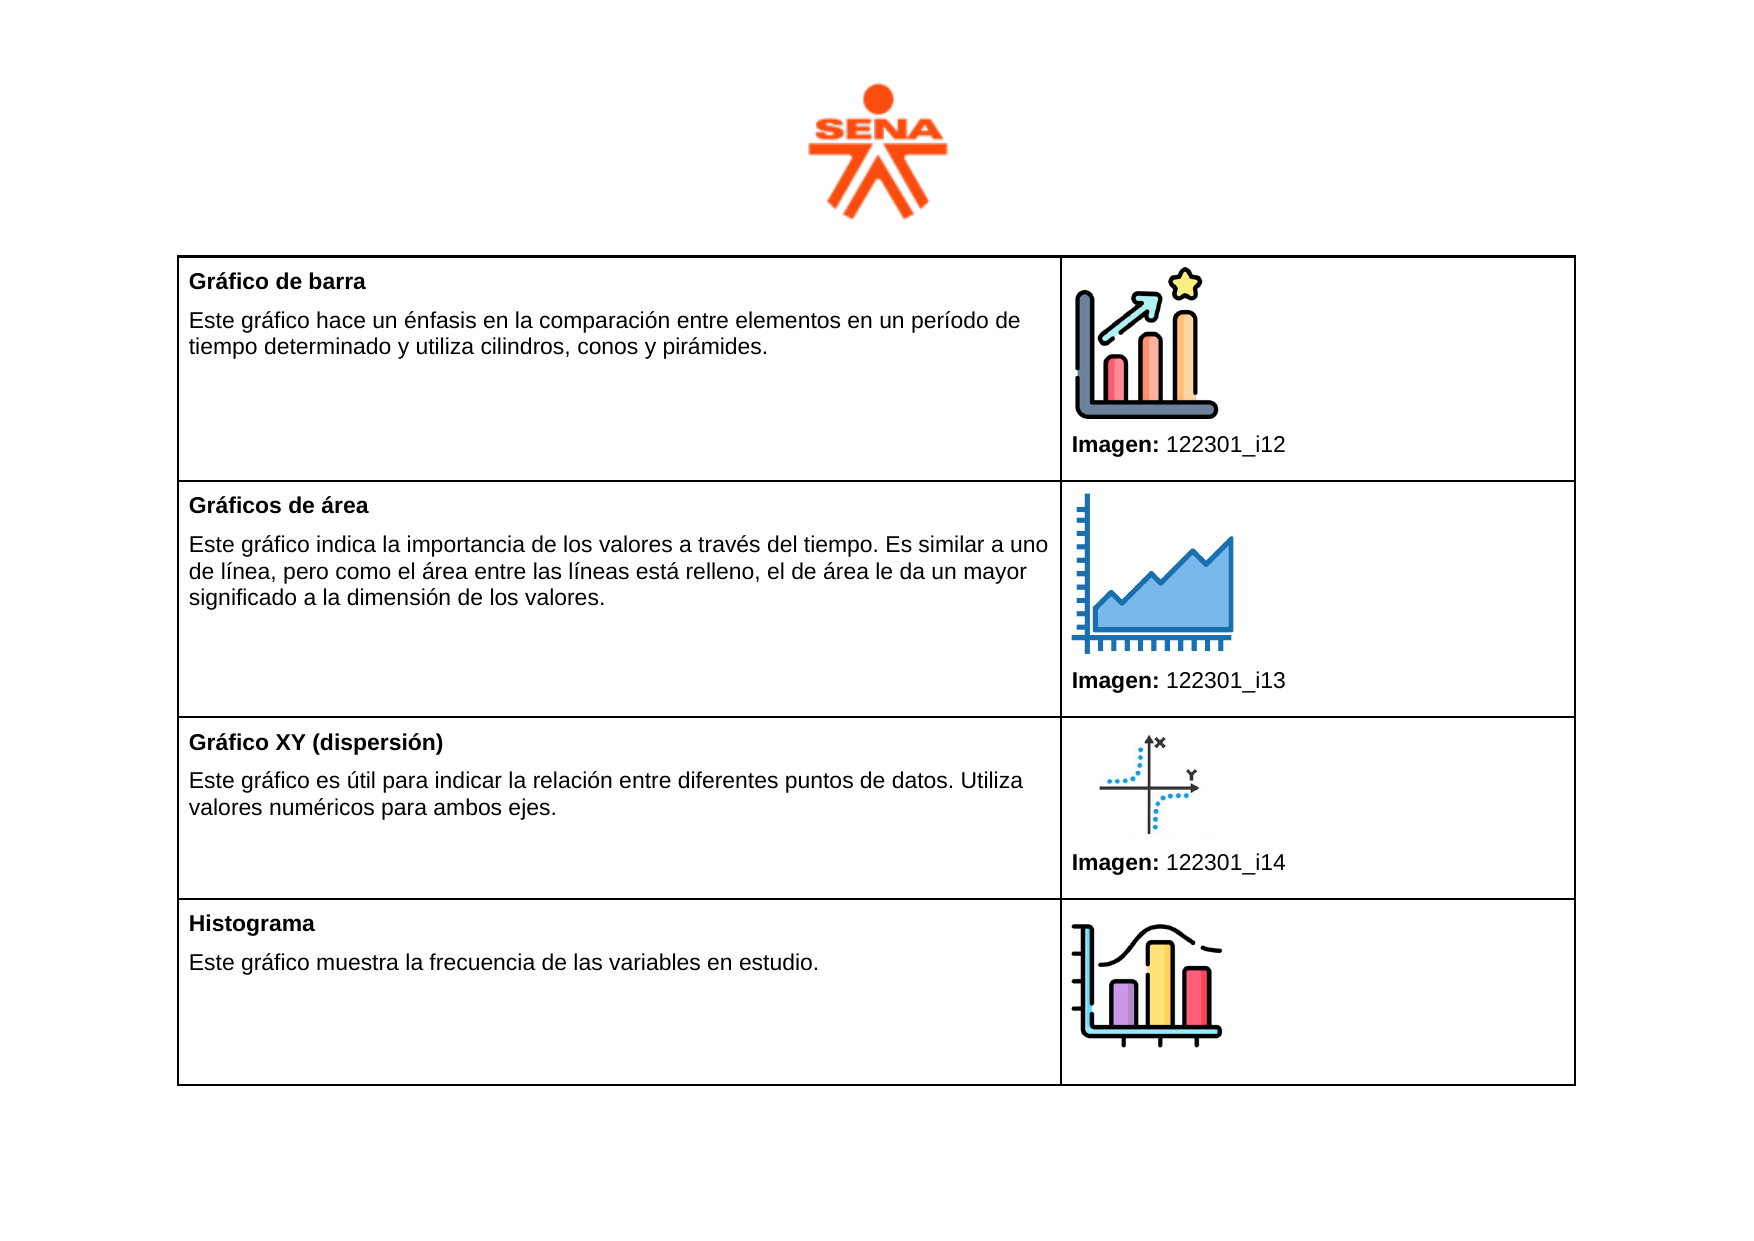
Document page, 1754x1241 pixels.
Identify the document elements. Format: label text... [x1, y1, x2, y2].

table_cell Gráficos de área Este gráfico indica la importancia de los valores a través del tiempo. Es similar a uno de línea, pero como el área entre las líneas está relleno, el de área le da un mayor significado a la dimensión de los valores. [179, 482, 1060, 716]
picture [1071, 910, 1222, 1061]
table_cell Imagen: 122301_i14 [1062, 718, 1574, 898]
table_cell Imagen: 122301_i15 [1062, 900, 1574, 1084]
picture [1071, 492, 1234, 655]
picture [1071, 267, 1222, 419]
table_cell Imagen: 122301_i13 [1062, 482, 1574, 716]
table_cell Histograma Este gráfico muestra la frecuencia de las variables en estudio. [179, 900, 1060, 1084]
picture [1071, 728, 1227, 837]
table_cell Imagen: 122301_i12 [1062, 258, 1574, 480]
table_cell Gráfico de barra Este gráfico hace un énfasis en la comparación entre elementos en un período de tiempo determinado y utiliza cilindros, conos y pirámides. [179, 258, 1060, 480]
picture [796, 75, 958, 227]
table_cell Gráfico XY (dispersión) Este gráfico es útil para indicar la relación entre diferentes puntos de datos. Utiliza valores numéricos para ambos ejes. [179, 718, 1060, 898]
